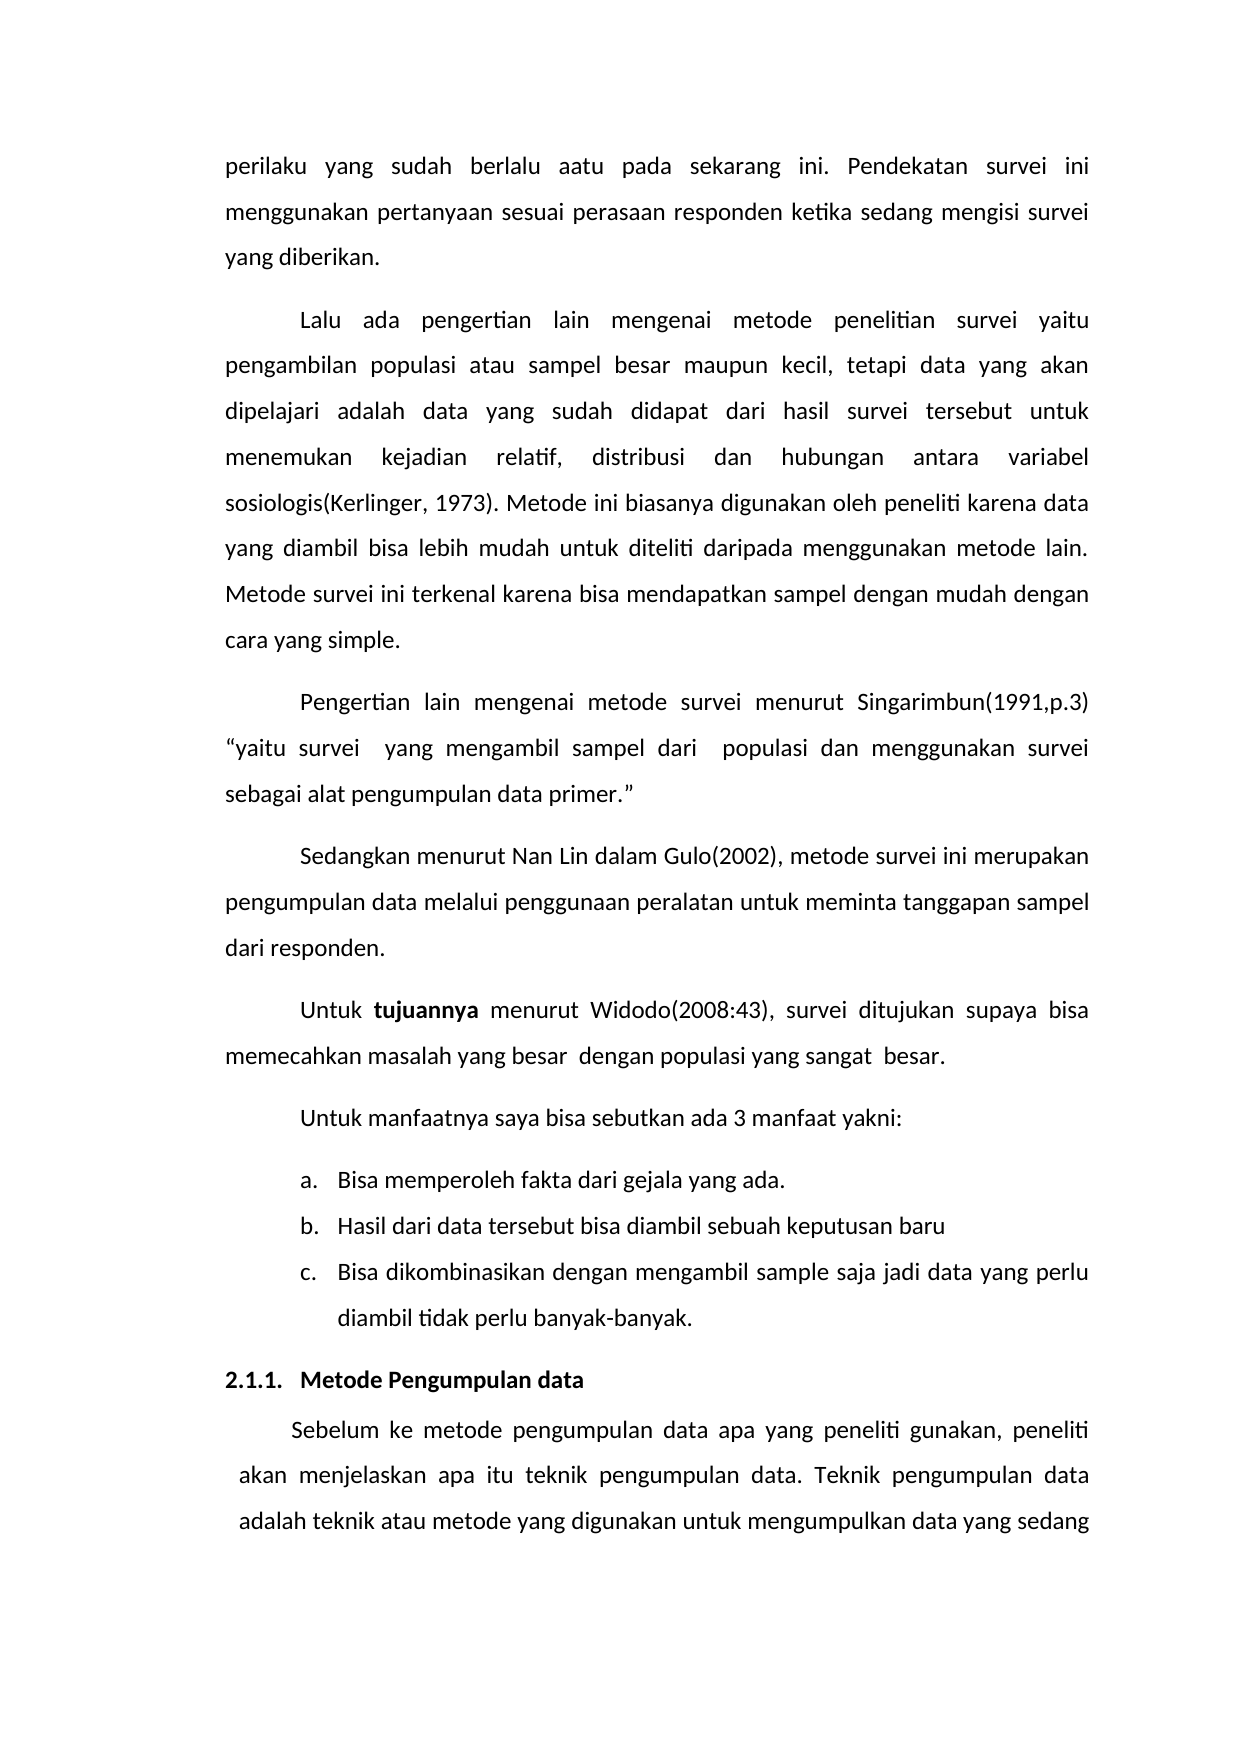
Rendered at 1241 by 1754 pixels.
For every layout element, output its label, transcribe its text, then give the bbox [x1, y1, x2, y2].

text Lalu ada pengertian lain mengenai metode penelitian survei yaitu pengambilan populasi atau sampel besar maupun kecil, tetapi data yang akan dipelajari adalah data yang sudah didapat dari hasil survei tersebut untuk menemukan kejadian relatif, distribusi dan hubungan antara variabel sosiologis(Kerlinger, 1973). Metode ini biasanya digunakan oleh peneliti karena data yang diambil bisa lebih mudah untuk diteliti daripada menggunakan metode lain. Metode survei ini terkenal karena bisa mendapatkan sampel dengan mudah dengan cara yang simple. [225, 304, 1090, 654]
text Sedangkan menurut Nan Lin dalam Gulo(2002), metode survei ini merupakan pengumpulan data melalui penggunaan peralatan untuk meminta tanggapan sampel dari responden. [225, 840, 1090, 962]
text Metode Pengumpulan data [225, 1364, 1090, 1395]
list Bisa memperoleh fakta dari gejala yang ada. [300, 1164, 1090, 1195]
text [225, 150, 1090, 272]
text Untuk manfaatnya saya bisa sebutkan ada 3 manfaat yakni: [225, 1102, 1090, 1133]
text Untuk tujuannya menurut Widodo(2008:43), survei ditujukan supaya bisa memecahkan masalah yang besar dengan populasi yang sangat besar. [225, 994, 1090, 1070]
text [239, 1414, 1090, 1536]
list Hasil dari data tersebut bisa diambil sebuah keputusan baru [300, 1210, 1090, 1241]
text Pengertian lain mengenai metode survei menurut Singarimbun(1991,p.3) “yaitu survei yang mengambil sampel dari populasi dan menggunakan survei sebagai alat pengumpulan data primer.” [225, 686, 1090, 808]
list Bisa dikombinasikan dengan mengambil sample saja jadi data yang perlu diambil tidak perlu banyak-banyak. [300, 1256, 1090, 1332]
